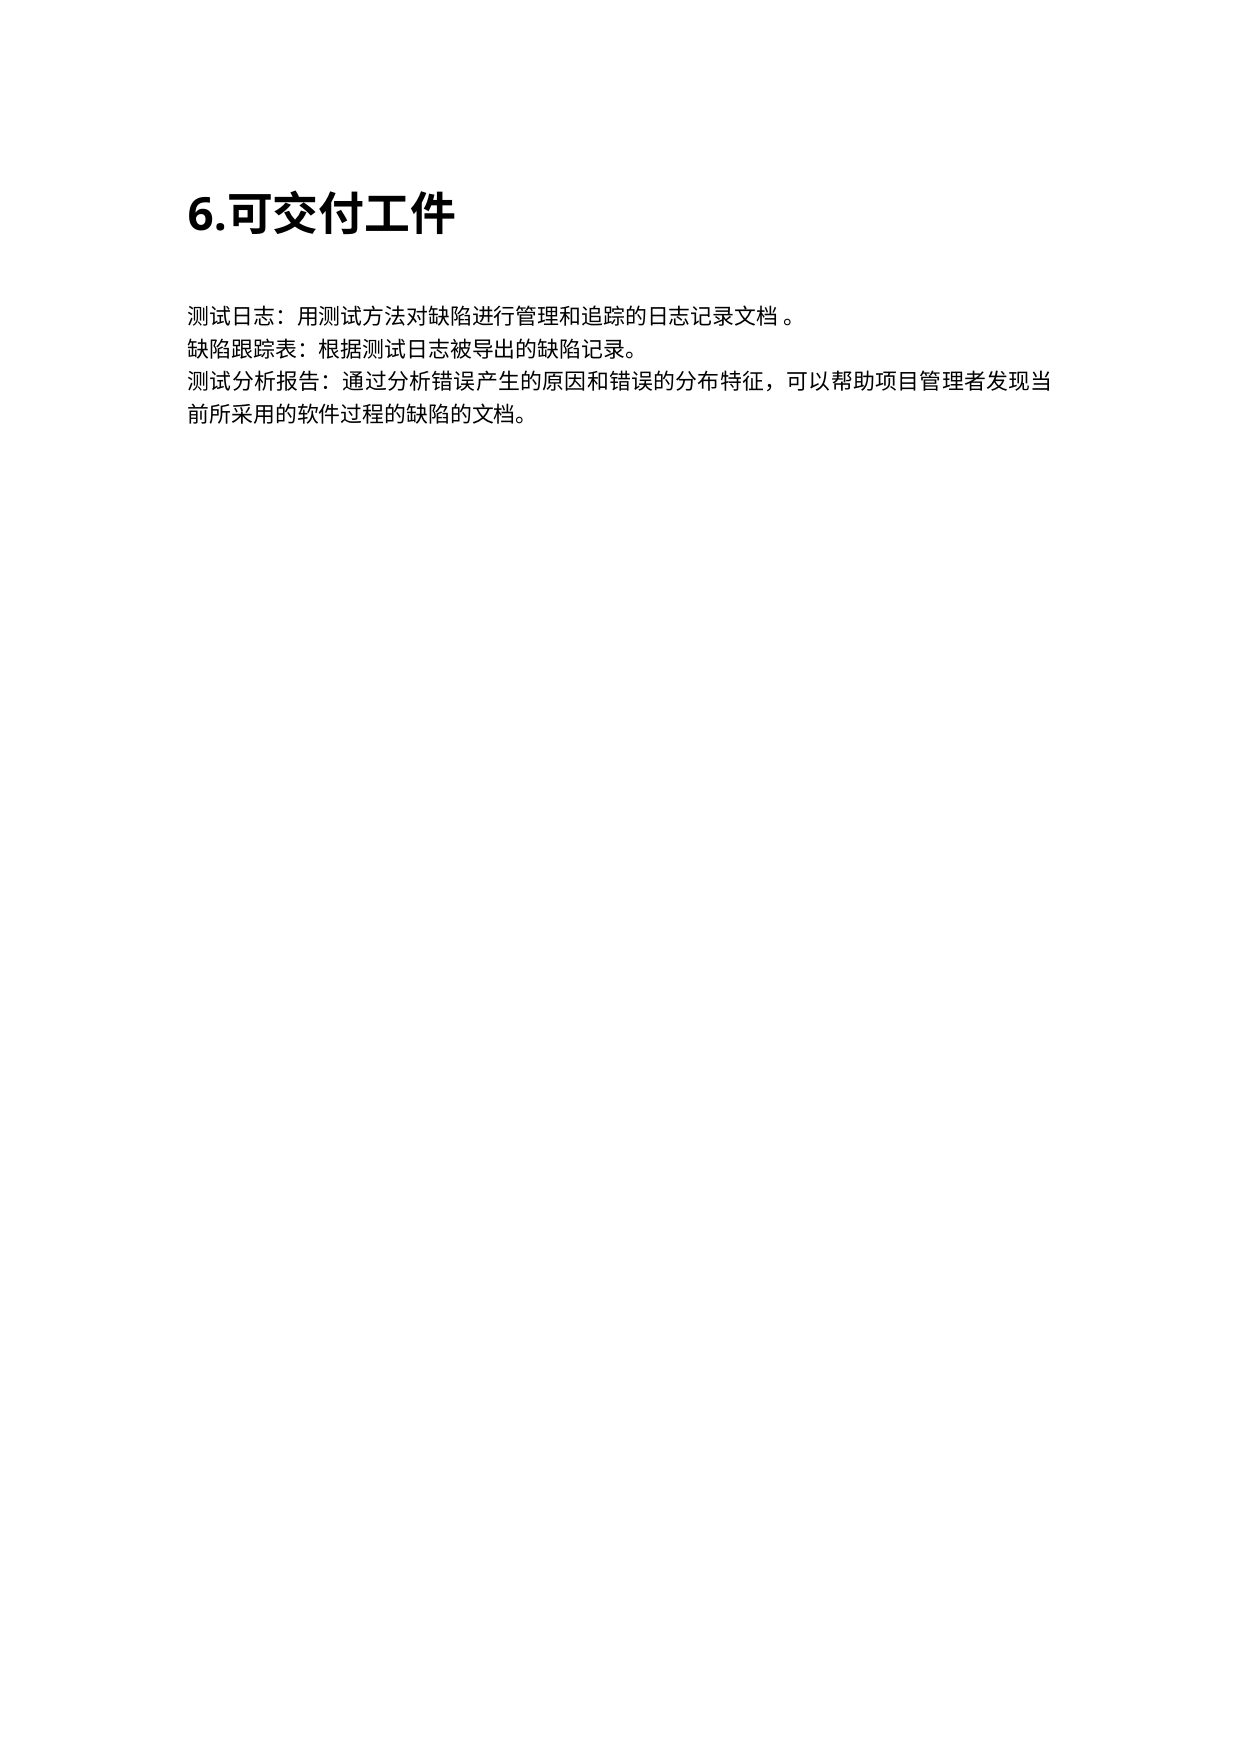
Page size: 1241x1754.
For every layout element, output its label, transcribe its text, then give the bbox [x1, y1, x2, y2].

subtitle 6.可交付工件 [187, 162, 1053, 259]
text 测试分析报告：通过分析错误产生的原因和错误的分布特征，可以帮助项目管理者发现当前所采用的软件过程的缺陷的文档。 [187, 364, 1053, 429]
text 缺陷跟踪表：根据测试日志被导出的缺陷记录。 [187, 331, 1053, 364]
text 测试日志：用测试方法对缺陷进行管理和追踪的日志记录文档 。 [187, 299, 1053, 331]
